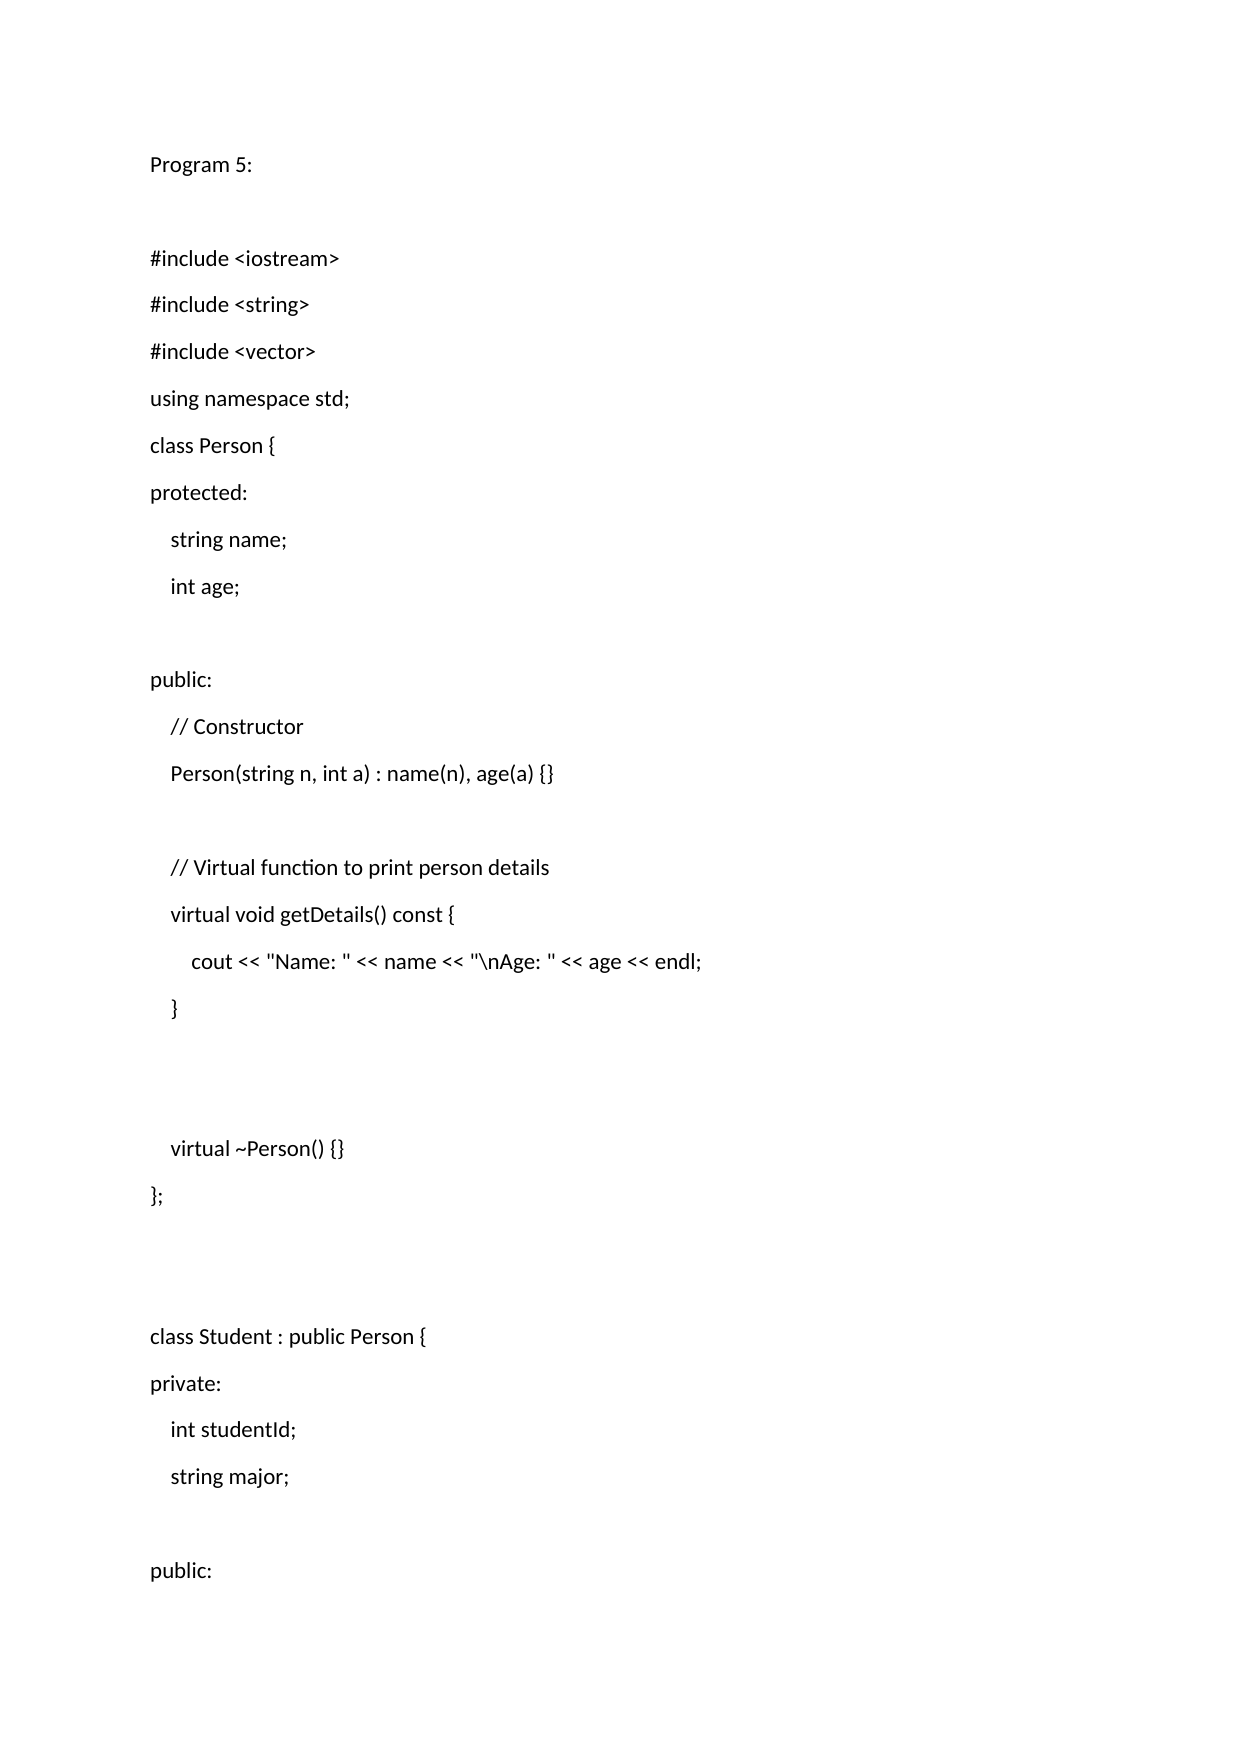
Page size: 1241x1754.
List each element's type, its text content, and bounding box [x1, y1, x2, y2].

text cout << "Name: " << name << "\nAge: " << age << endl; [150, 947, 1090, 975]
text }; [150, 1181, 1090, 1209]
text #include <string> [150, 291, 1090, 319]
text virtual void getDetails() const { [150, 900, 1090, 928]
text class Student : public Person { [150, 1322, 1090, 1350]
text private: [150, 1369, 1090, 1397]
text using namespace std; [150, 384, 1090, 412]
text Program 5: [150, 150, 1090, 178]
text // Constructor [150, 712, 1090, 741]
text class Person { [150, 431, 1090, 459]
text virtual ~Person() {} [150, 1134, 1090, 1162]
text } [150, 994, 1090, 1022]
text #include <vector> [150, 337, 1090, 366]
text int age; [150, 572, 1090, 600]
text public: [150, 666, 1090, 694]
text string name; [150, 525, 1090, 553]
text // Virtual function to print person details [150, 853, 1090, 881]
text #include <iostream> [150, 244, 1090, 272]
text protected: [150, 478, 1090, 506]
text int studentId; [150, 1416, 1090, 1444]
text Person(string n, int a) : name(n), age(a) {} [150, 759, 1090, 787]
text public: [150, 1556, 1090, 1584]
text string major; [150, 1462, 1090, 1491]
